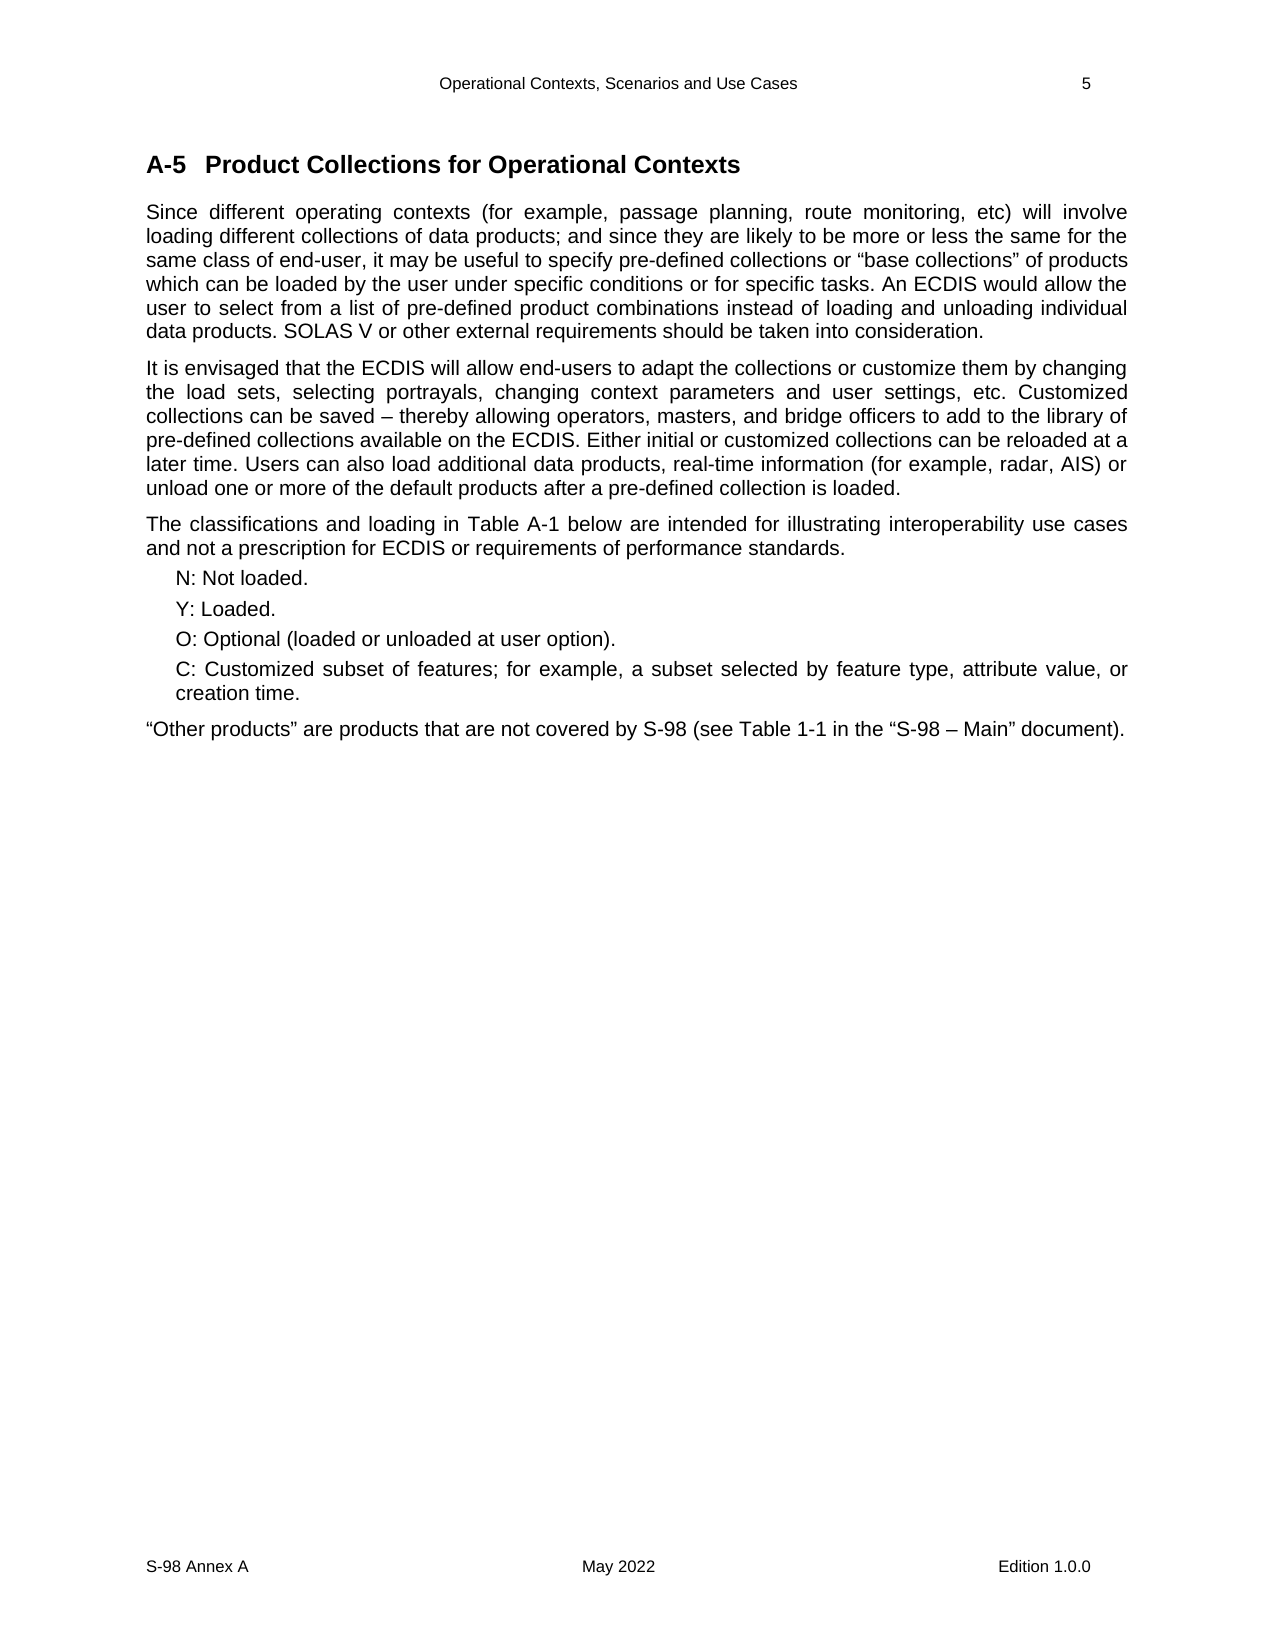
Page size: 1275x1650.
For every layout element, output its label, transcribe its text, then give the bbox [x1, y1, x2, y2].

text Since different operating contexts (for example, passage planning, route monitoring, etc) will involve loading different collections of data products; and since they are likely to be more or less the same for the same class of end-user, it may be useful to specify pre-defined collections or “base collections” of products which can be loaded by the user under specific conditions or for specific tasks. An ECDIS would allow the user to select from a list of pre-defined product combinations instead of loading and unloading individual data products. SOLAS V or other external requirements should be taken into consideration. [146, 199, 1129, 343]
text The classifications and loading in Table A-1 below are intended for illustrating interoperability use cases and not a prescription for ECDIS or requirements of performance standards. [146, 512, 1129, 560]
text Y: Loaded. [175, 596, 1129, 620]
text O: Optional (loaded or unloaded at user option). [175, 627, 1129, 651]
text It is envisaged that the ECDIS will allow end-users to adapt the collections or customize them by changing the load sets, selecting portrayals, changing context parameters and user settings, etc. Customized collections can be saved – thereby allowing operators, masters, and bridge officers to add to the library of pre-defined collections available on the ECDIS. Either initial or customized collections can be reloaded at a later time. Users can also load additional data products, real-time information (for example, radar, AIS) or unload one or more of the default products after a pre-defined collection is loaded. [146, 356, 1129, 499]
subtitle Product Collections for Operational Contexts [146, 150, 1129, 179]
text N: Not loaded. [175, 566, 1129, 590]
text “Other products” are products that are not covered by S-98 (see Table 1-1 in the “S-98 – Main” document). [146, 717, 1129, 741]
text C: Customized subset of features; for example, a subset selected by feature type, attribute value, or creation time. [175, 657, 1129, 705]
